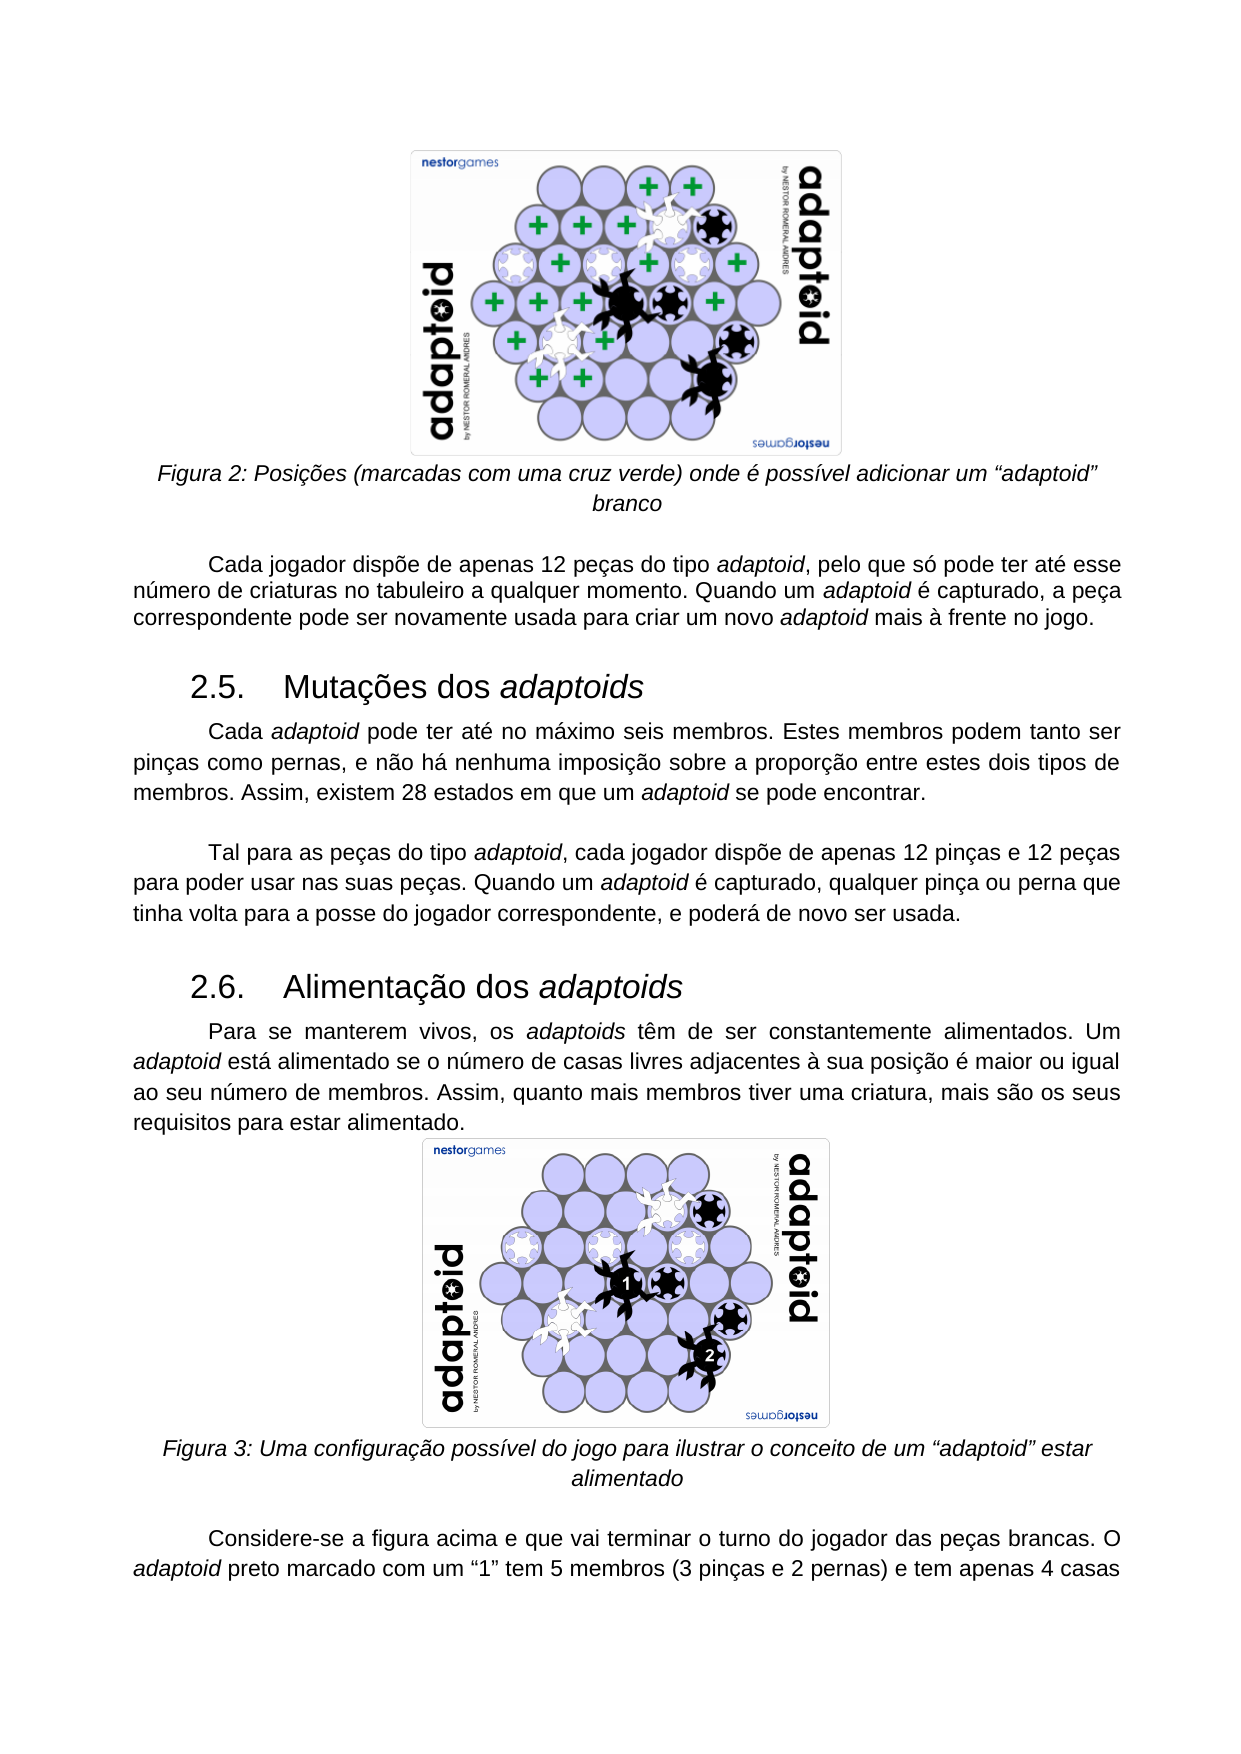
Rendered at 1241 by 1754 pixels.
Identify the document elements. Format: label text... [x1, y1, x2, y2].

text Cada adaptoid pode ter até no máximo seis membros. Estes membros podem tanto ser pinças como pernas, e não há nenhuma imposição sobre a proporção entre estes dois tipos de membros. Assim, existem 28 estados em que um adaptoid se pode encontrar. [133, 718, 1121, 805]
picture [420, 1138, 834, 1431]
subtitle Mutações dos adaptoids [245, 667, 1121, 706]
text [133, 1525, 1121, 1582]
text Cada jogador dispõe de apenas 12 peças do tipo adaptoid, pelo que só pode ter até esse número de criaturas no tabuleiro a qualquer momento. Quando um adaptoid é capturado, a peça correspondente pode ser novamente usada para criar um novo adaptoid mais à frente no jogo. [133, 551, 1121, 630]
text Para se manterem vivos, os adaptoids têm de ser constantemente alimentados. Um adaptoid está alimentado se o número de casas livres adjacentes à sua posição é maior ou igual ao seu número de membros. Assim, quanto mais membros tiver uma criatura, mais são os seus requisitos para estar alimentado. [133, 1018, 1121, 1135]
text Figura 3: Uma configuração possível do jogo para ilustrar o conceito de um “adaptoid” estar alimentado [133, 1434, 1121, 1491]
subtitle Alimentação dos adaptoids [245, 967, 1121, 1006]
picture [409, 150, 845, 457]
text Figura 2: Posições (marcadas com uma cruz verde) onde é possível adicionar um “adaptoid” branco [133, 460, 1121, 517]
text Tal para as peças do tipo adaptoid, cada jogador dispõe de apenas 12 pinças e 12 peças para poder usar nas suas peças. Quando um adaptoid é capturado, qualquer pinça ou perna que tinha volta para a posse do jogador correspondente, e poderá de novo ser usada. [133, 839, 1121, 926]
